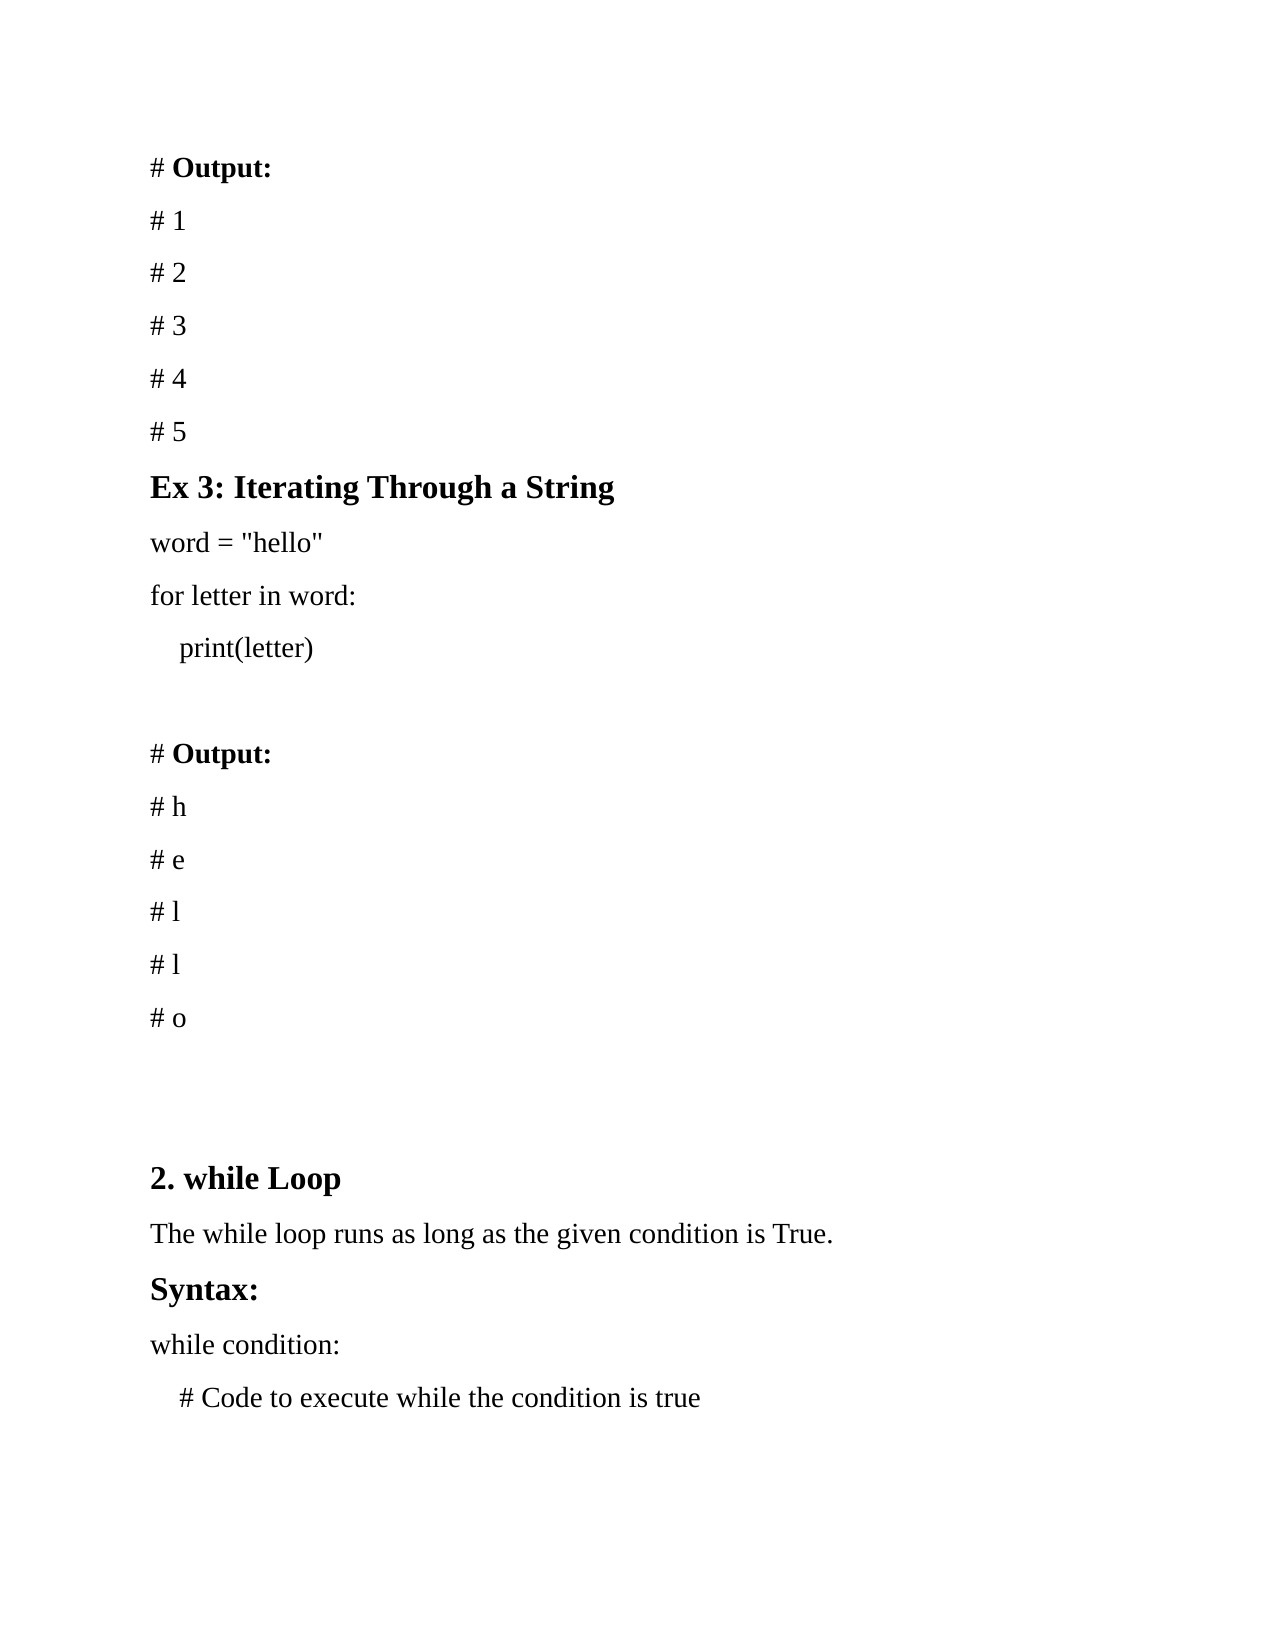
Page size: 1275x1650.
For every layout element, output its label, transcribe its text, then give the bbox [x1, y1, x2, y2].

text # l [150, 947, 1125, 981]
text # l [150, 894, 1125, 928]
text 2. while Loop [150, 1159, 1125, 1197]
text word = "hello" [150, 525, 1125, 558]
text # h [150, 789, 1125, 822]
text while condition: [150, 1327, 1125, 1361]
text # Code to execute while the condition is true [150, 1380, 1125, 1414]
text Syntax: [150, 1269, 1125, 1308]
text Ex 3: Iterating Through a String [150, 467, 1125, 505]
text The while loop runs as long as the given condition is True. [150, 1217, 1125, 1250]
text # 3 [150, 308, 1125, 342]
text # 5 [150, 414, 1125, 448]
text # e [150, 842, 1125, 875]
text # Output: [150, 736, 1125, 770]
text for letter in word: [150, 578, 1125, 611]
text # o [150, 1000, 1125, 1034]
text # 4 [150, 361, 1125, 395]
text # 2 [150, 256, 1125, 289]
text # 1 [150, 203, 1125, 236]
text # Output: [150, 150, 1125, 183]
text print(letter) [150, 631, 1125, 664]
